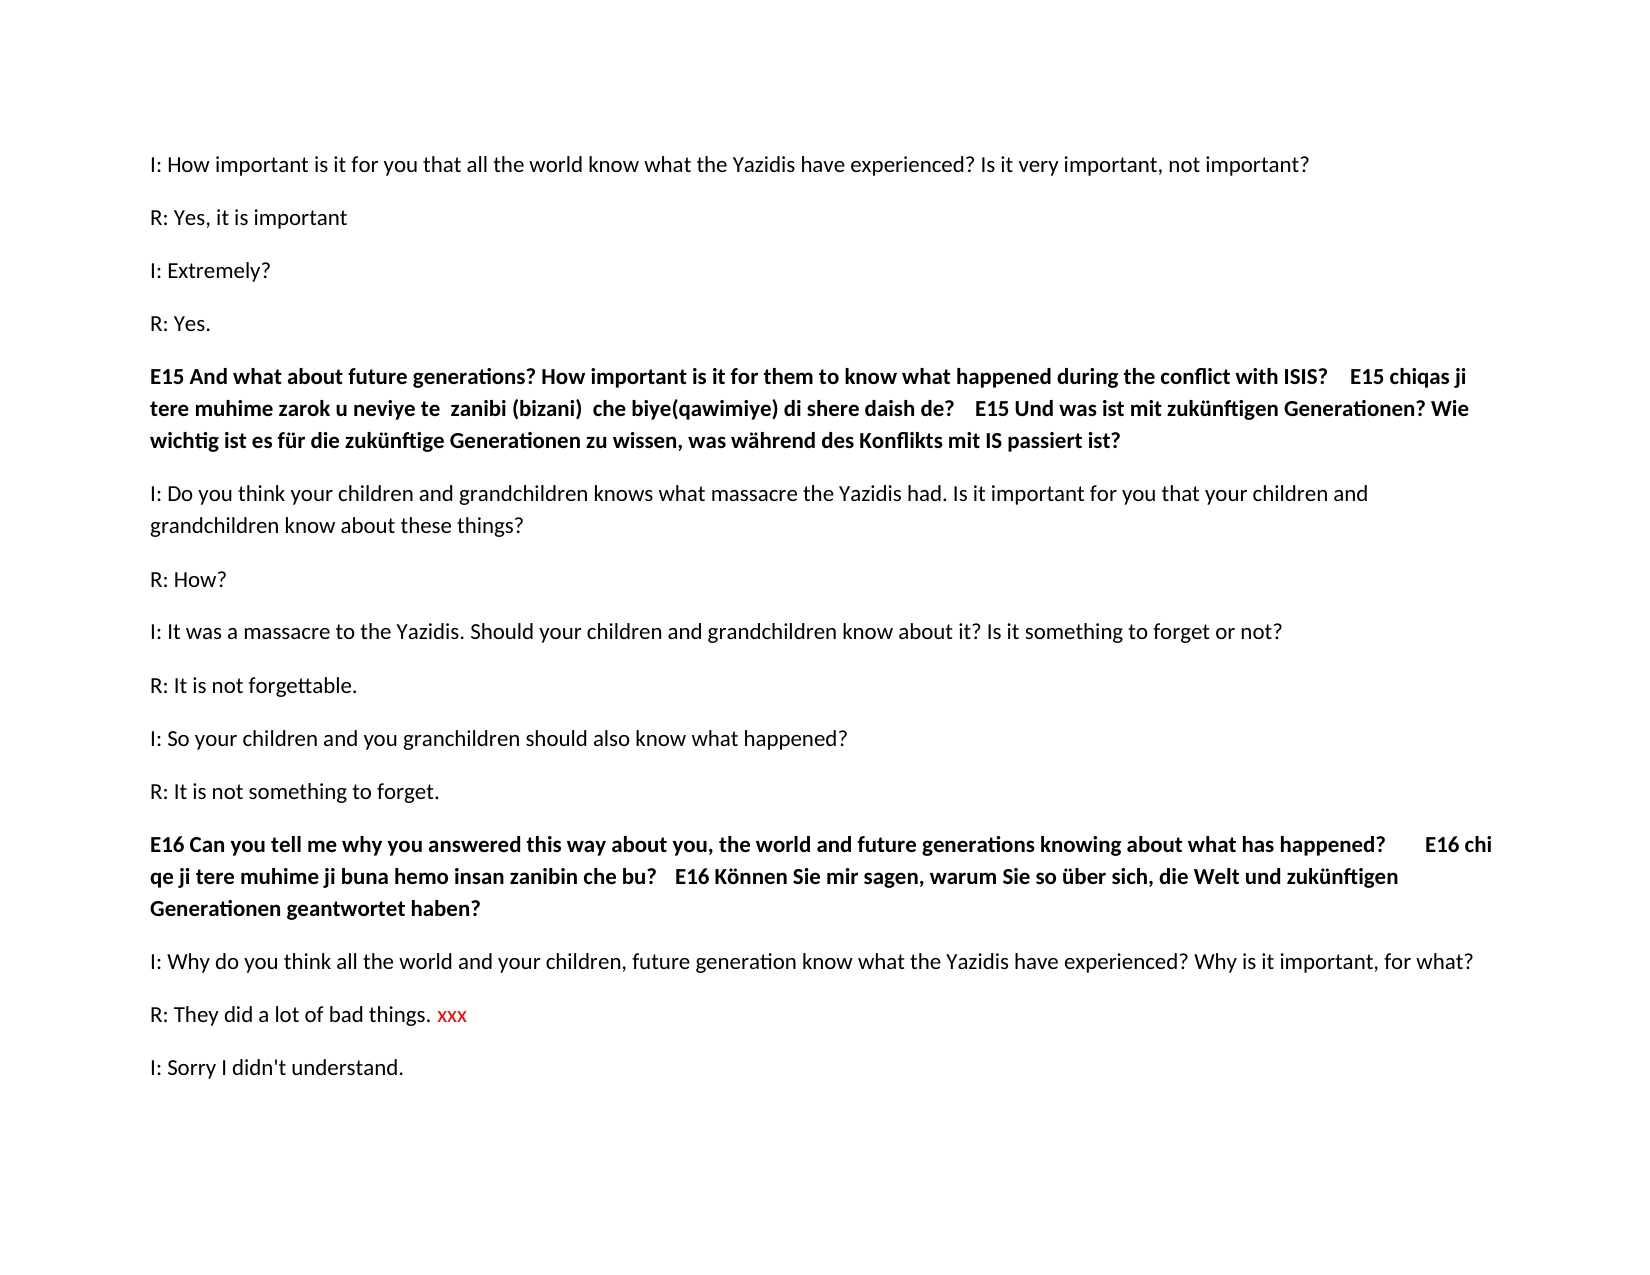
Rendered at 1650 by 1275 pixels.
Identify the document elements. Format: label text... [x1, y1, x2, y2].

text E15 And what about future generations? How important is it for them to know what happened during the conflict with ISIS? E15 chiqas ji tere muhime zarok u neviye te zanibi (bizani) che biye(qawimiye) di shere daish de? E15 Und was ist mit zukünftigen Generationen? Wie wichtig ist es für die zukünftige Generationen zu wissen, was während des Konflikts mit IS passiert ist? [150, 362, 1500, 454]
text R: Yes. [150, 309, 1500, 337]
text R: How? [150, 565, 1500, 593]
text I: Sorry I didn't understand. [150, 1053, 1500, 1081]
text I: So your children and you granchildren should also know what happened? [150, 724, 1500, 752]
text I: Do you think your children and grandchildren knows what massacre the Yazidis had. Is it important for you that your children and grandchildren know about these things? [150, 479, 1500, 540]
text I: How important is it for you that all the world know what the Yazidis have experienced? Is it very important, not important? [150, 150, 1500, 178]
text R: They did a lot of bad things. xxx [150, 1000, 1500, 1028]
text E16 Can you tell me why you answered this way about you, the world and future generations knowing about what has happened? E16 chi qe ji tere muhime ji buna hemo insan zanibin che bu? E16 Können Sie mir sagen, warum Sie so über sich, die Welt und zukünftigen Generationen geantwortet haben? [150, 830, 1500, 922]
text R: It is not forgettable. [150, 671, 1500, 699]
text I: It was a massacre to the Yazidis. Should your children and grandchildren know about it? Is it something to forget or not? [150, 618, 1500, 646]
text I: Extremely? [150, 256, 1500, 284]
text R: Yes, it is important [150, 203, 1500, 231]
text R: It is not something to forget. [150, 777, 1500, 805]
text I: Why do you think all the world and your children, future generation know what the Yazidis have experienced? Why is it important, for what? [150, 947, 1500, 975]
